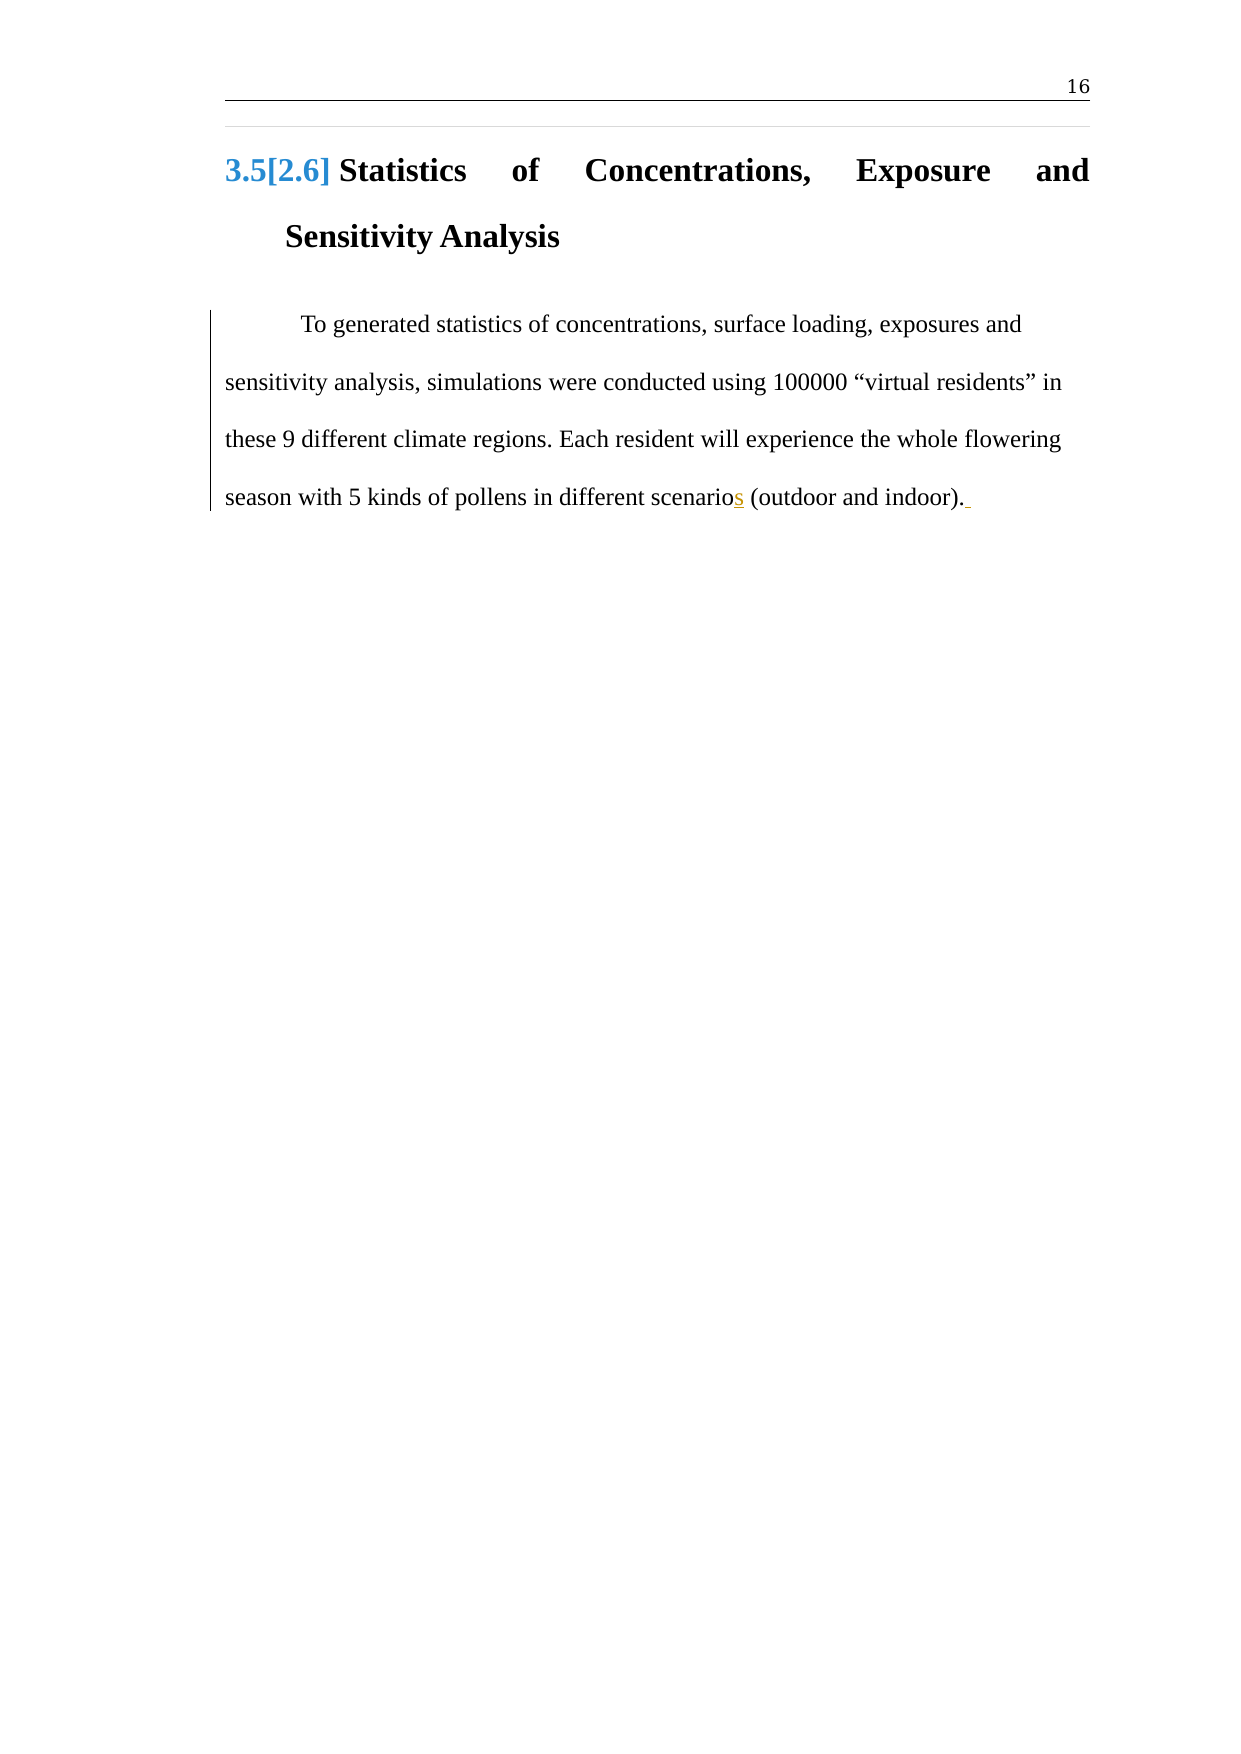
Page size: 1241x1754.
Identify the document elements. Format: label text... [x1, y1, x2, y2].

subtitle Statistics of Concentrations, Exposure and Sensitivity Analysis [225, 150, 1090, 254]
text To generated statistics of concentrations, surface loading, exposures and sensitivity analysis, simulations were conducted using 100000 “virtual residents” in these 9 different climate regions. Each resident will experience the whole flowering season with 5 kinds of pollens in different scenario (outdoor and indoor). [225, 309, 1090, 511]
